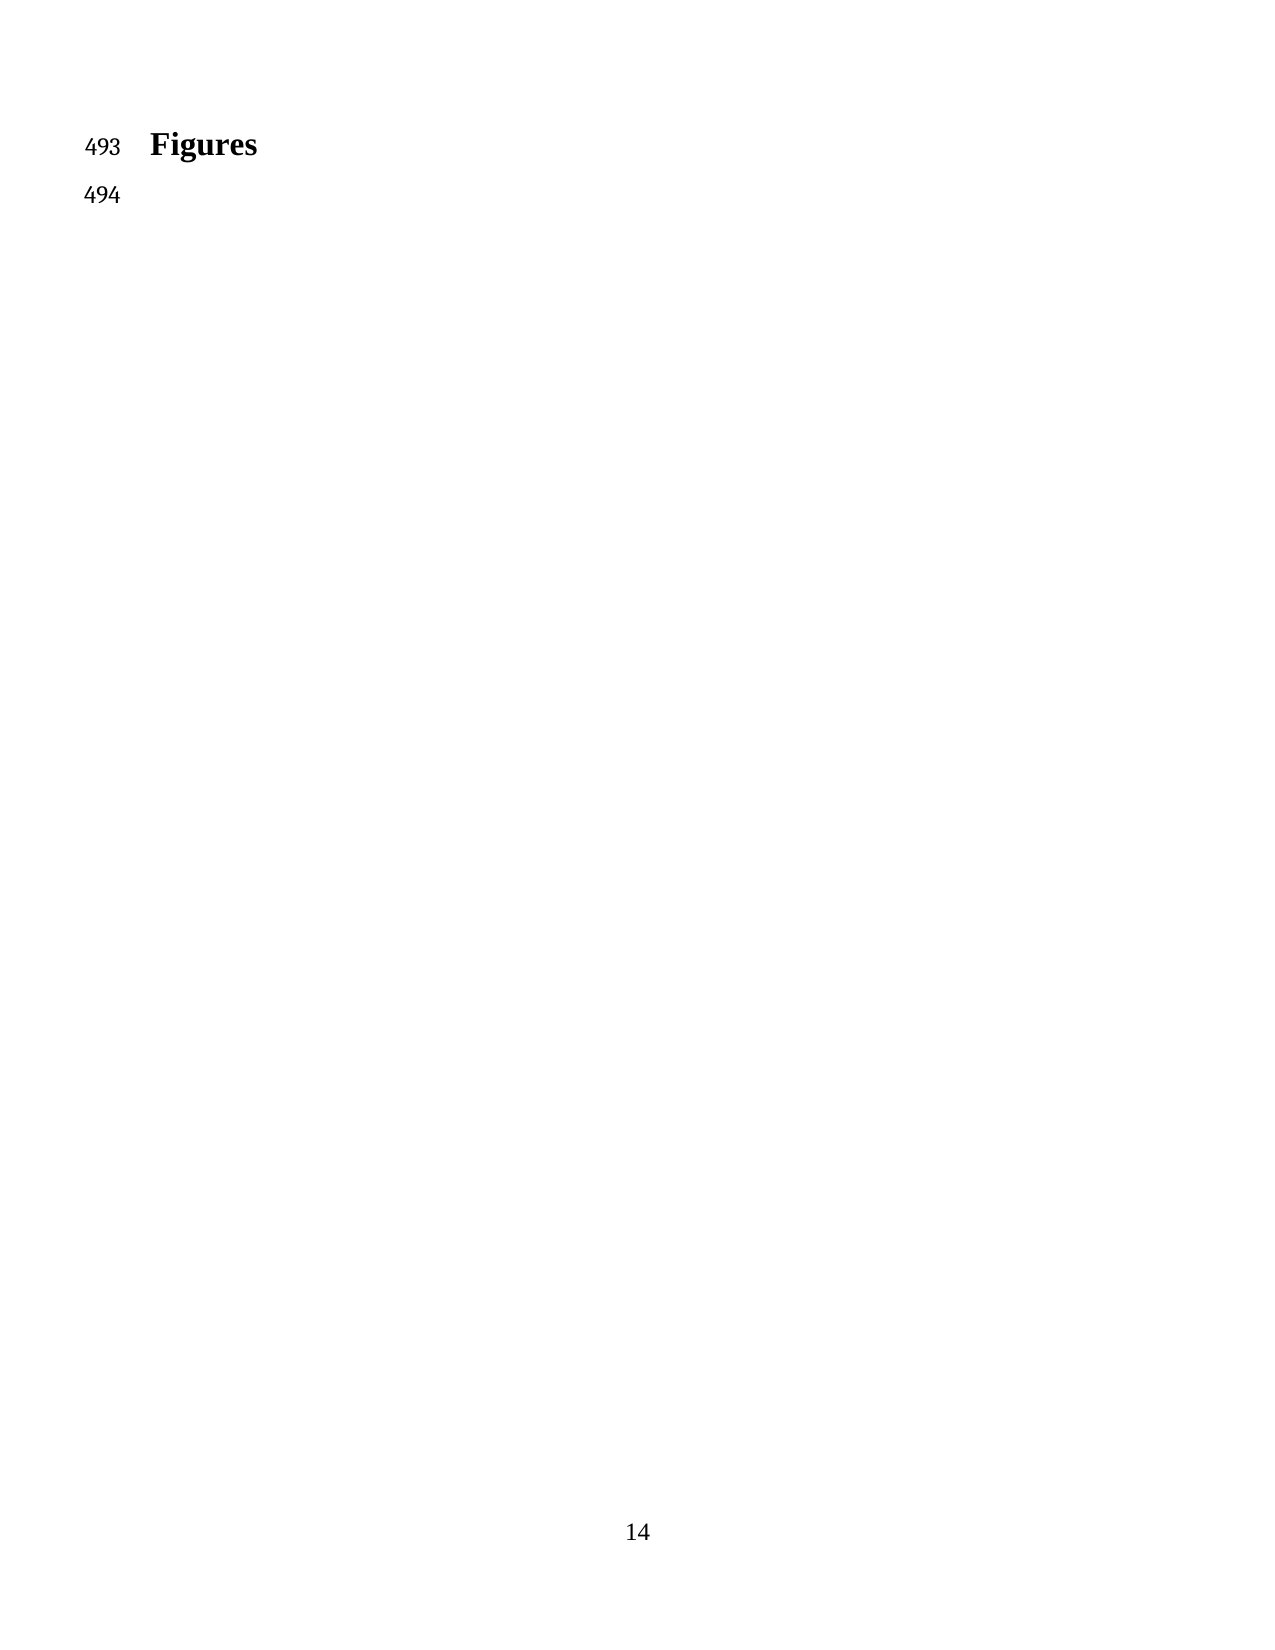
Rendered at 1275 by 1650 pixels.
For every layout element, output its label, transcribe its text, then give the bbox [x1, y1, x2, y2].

subtitle Figures [150, 124, 1125, 162]
